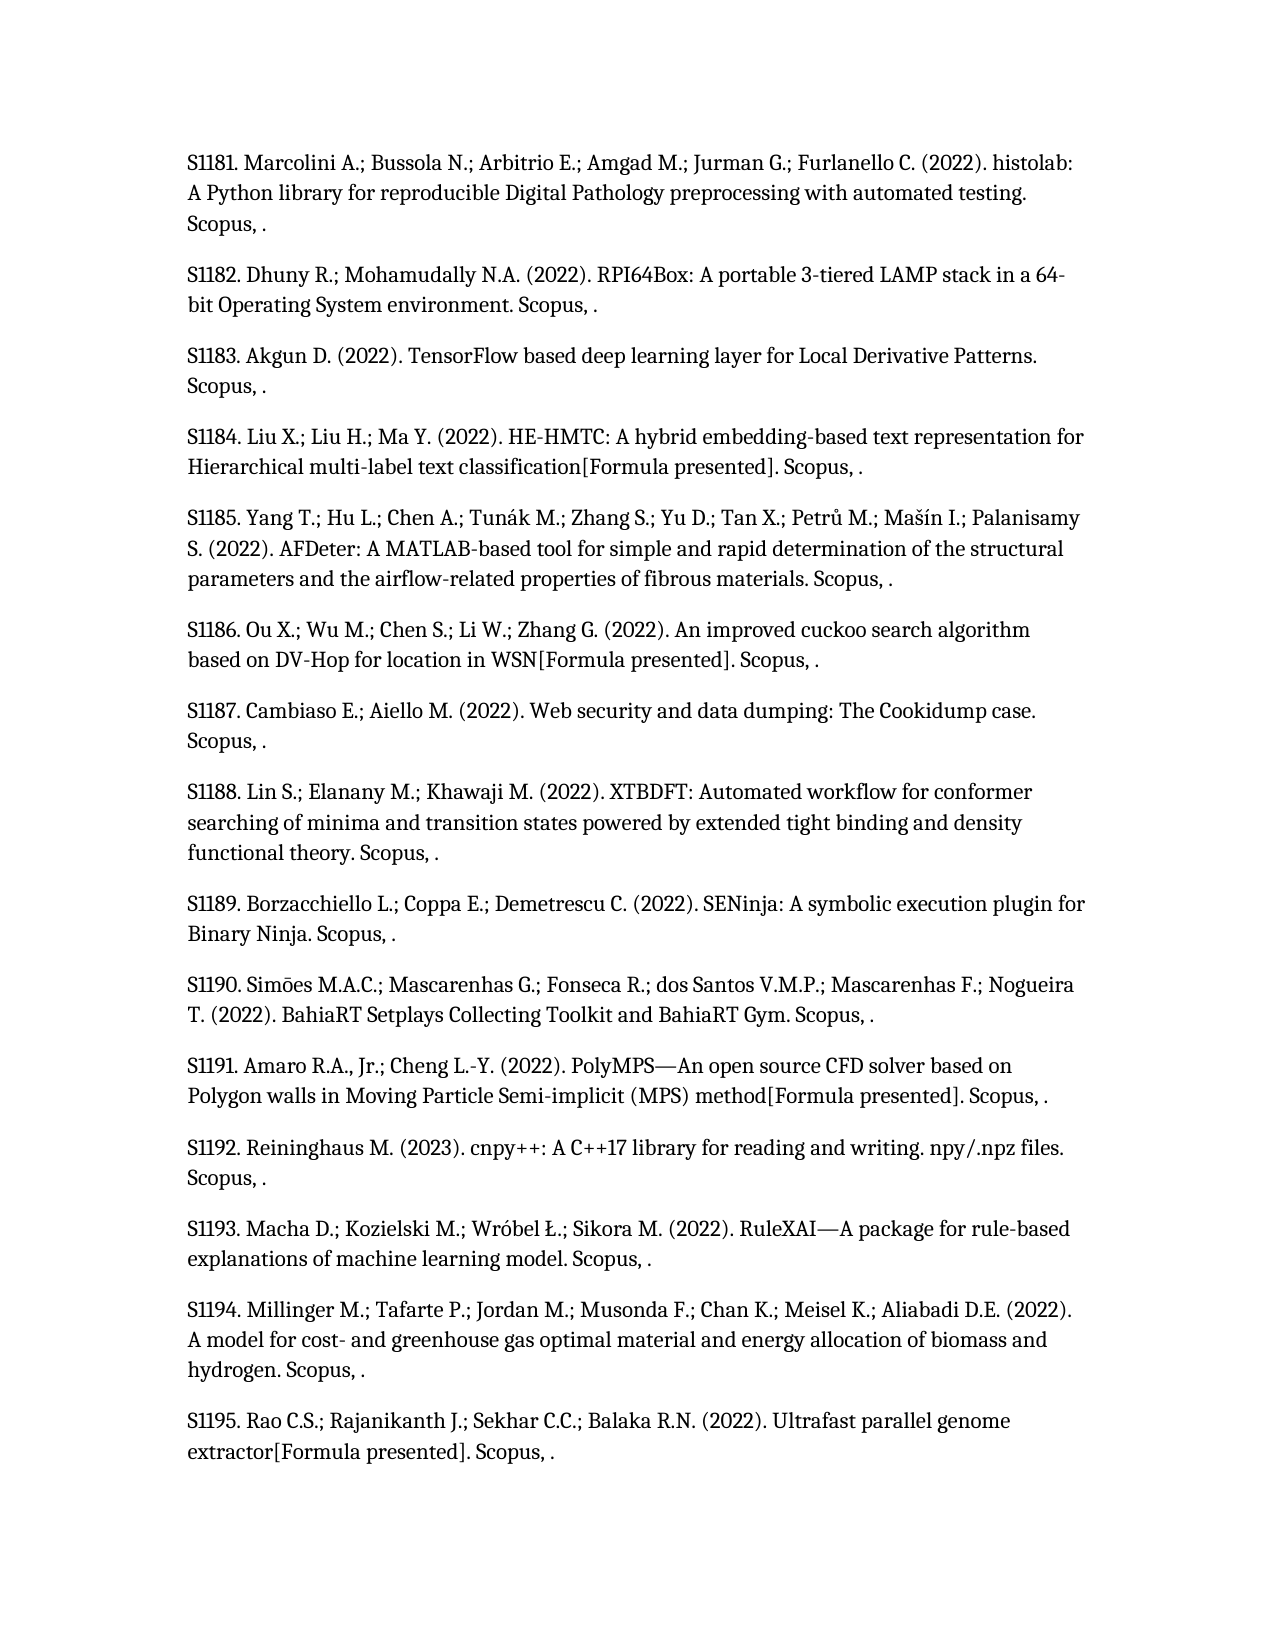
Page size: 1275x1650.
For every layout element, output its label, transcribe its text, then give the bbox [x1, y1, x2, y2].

text S1195. Rao C.S.; Rajanikanth J.; Sekhar C.C.; Balaka R.N. (2022). Ultrafast parallel genome extractor[Formula presented]. Scopus, . [187, 1408, 1087, 1465]
text S1193. Macha D.; Kozielski M.; Wróbel Ł.; Sikora M. (2022). RuleXAI—A package for rule-based explanations of machine learning model. Scopus, . [187, 1216, 1087, 1272]
text S1191. Amaro R.A., Jr.; Cheng L.-Y. (2022). PolyMPS—An open source CFD solver based on Polygon walls in Moving Particle Semi-implicit (MPS) method[Formula presented]. Scopus, . [187, 1053, 1087, 1110]
text S1187. Cambiaso E.; Aiello M. (2022). Web security and data dumping: The Cookidump case. Scopus, . [187, 698, 1087, 754]
text S1186. Ou X.; Wu M.; Chen S.; Li W.; Zhang G. (2022). An improved cuckoo search algorithm based on DV-Hop for location in WSN[Formula presented]. Scopus, . [187, 617, 1087, 673]
text S1188. Lin S.; Elanany M.; Khawaji M. (2022). XTBDFT: Automated workflow for conformer searching of minima and transition states powered by extended tight binding and density functional theory. Scopus, . [187, 779, 1087, 866]
text S1182. Dhuny R.; Mohamudally N.A. (2022). RPI64Box: A portable 3-tiered LAMP stack in a 64-bit Operating System environment. Scopus, . [187, 261, 1087, 318]
text S1181. Marcolini A.; Bussola N.; Arbitrio E.; Amgad M.; Jurman G.; Furlanello C. (2022). histolab: A Python library for reproducible Digital Pathology preprocessing with automated testing. Scopus, . [187, 150, 1087, 237]
text S1189. Borzacchiello L.; Coppa E.; Demetrescu C. (2022). SENinja: A symbolic execution plugin for Binary Ninja. Scopus, . [187, 891, 1087, 947]
text S1185. Yang T.; Hu L.; Chen A.; Tunák M.; Zhang S.; Yu D.; Tan X.; Petrů M.; Mašín I.; Palanisamy S. (2022). AFDeter: A MATLAB-based tool for simple and rapid determination of the structural parameters and the airflow-related properties of fibrous materials. Scopus, . [187, 505, 1087, 592]
text S1194. Millinger M.; Tafarte P.; Jordan M.; Musonda F.; Chan K.; Meisel K.; Aliabadi D.E. (2022). A model for cost- and greenhouse gas optimal material and energy allocation of biomass and hydrogen. Scopus, . [187, 1297, 1087, 1384]
text S1184. Liu X.; Liu H.; Ma Y. (2022). HE-HMTC: A hybrid embedding-based text representation for Hierarchical multi-label text classification[Formula presented]. Scopus, . [187, 424, 1087, 481]
text S1192. Reininghaus M. (2023). cnpy++: A C++17 library for reading and writing. npy/.npz files. Scopus, . [187, 1134, 1087, 1191]
text S1183. Akgun D. (2022). TensorFlow based deep learning layer for Local Derivative Patterns. Scopus, . [187, 343, 1087, 399]
text S1190. Simōes M.A.C.; Mascarenhas G.; Fonseca R.; dos Santos V.M.P.; Mascarenhas F.; Nogueira T. (2022). BahiaRT Setplays Collecting Toolkit and BahiaRT Gym. Scopus, . [187, 972, 1087, 1028]
